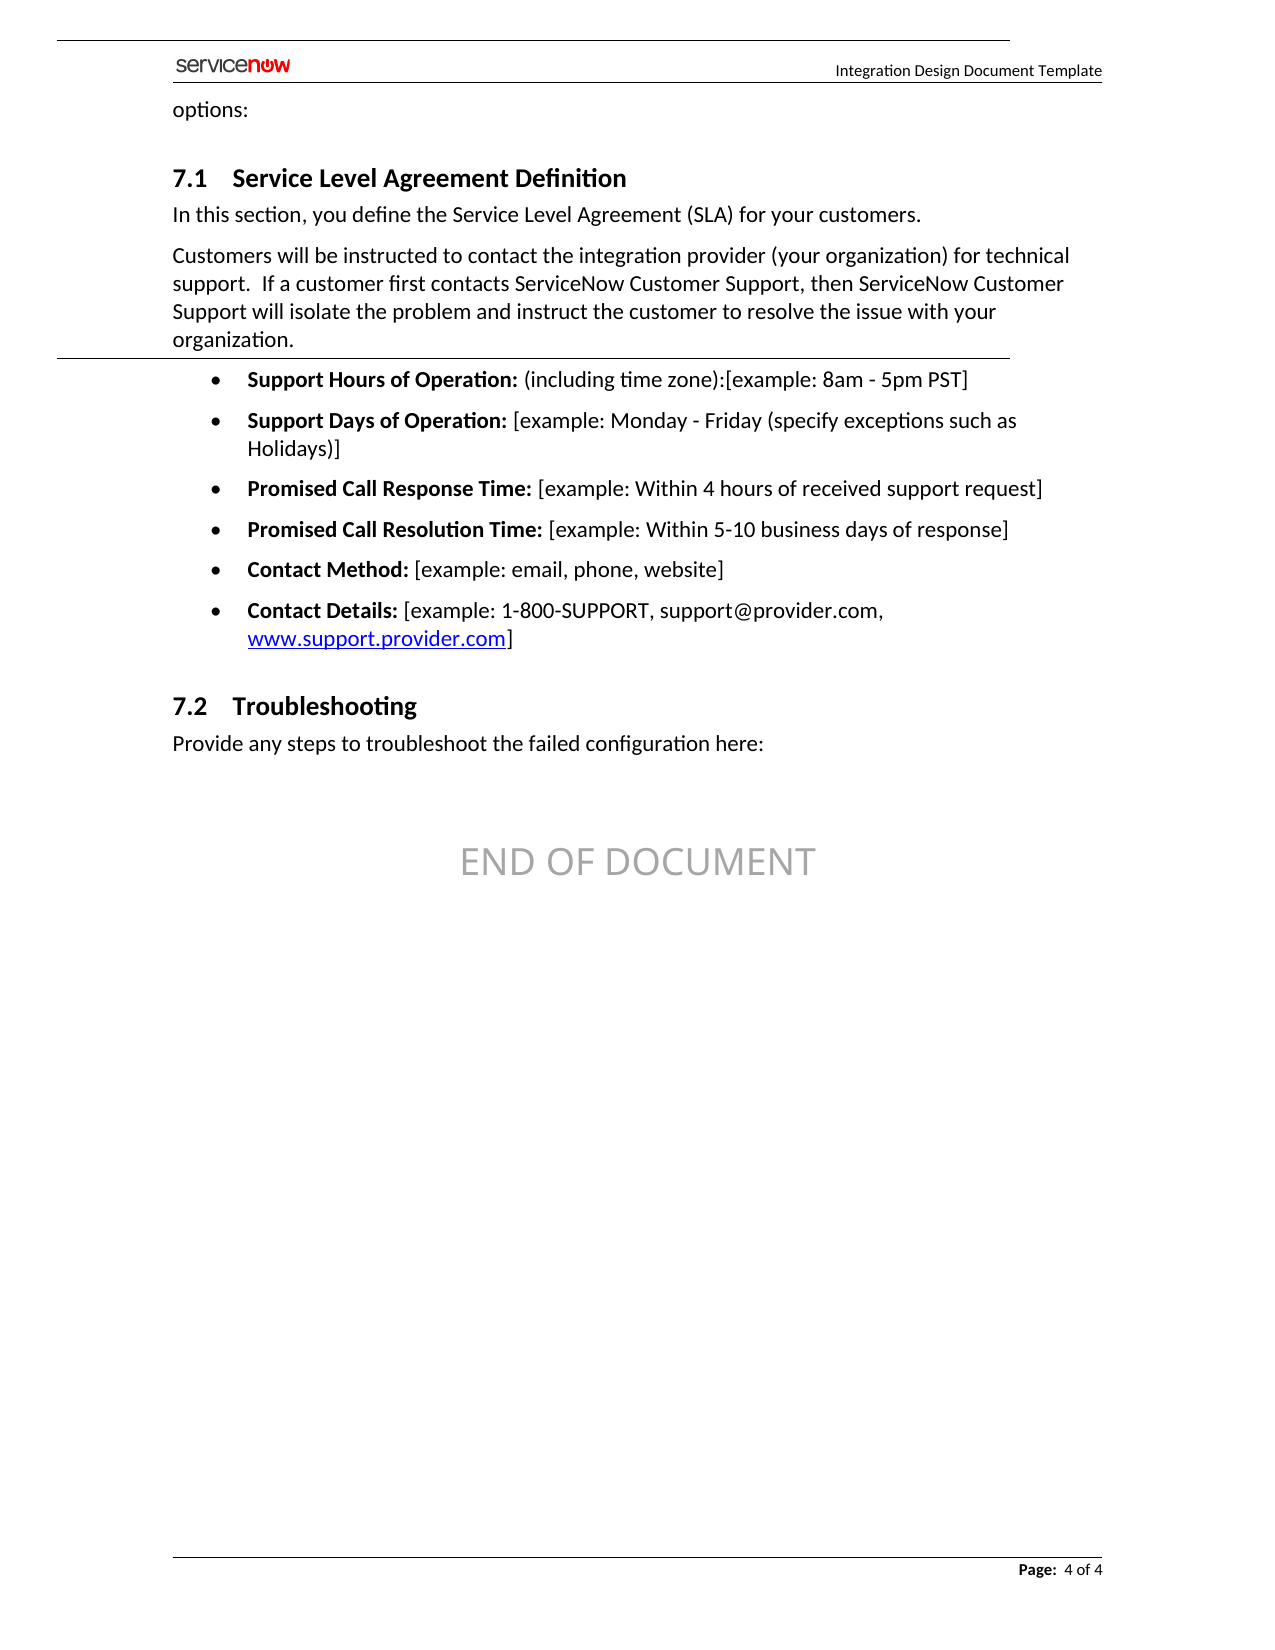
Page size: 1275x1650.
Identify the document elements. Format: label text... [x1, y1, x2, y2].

text Provide any steps to troubleshoot the failed configuration here: [172, 729, 1102, 757]
list Contact Details: [example: 1-800-SUPPORT, support@provider.com, www.support.provider.com] [210, 596, 1102, 652]
text End of Document [172, 835, 1102, 886]
list Support Hours of Operation: (including time zone):[example: 8am - 5pm PST] [210, 365, 1102, 393]
list Contact Method: [example: email, phone, website] [210, 555, 1102, 583]
subtitle Troubleshooting [172, 689, 1102, 722]
picture [172, 52, 290, 74]
text Customers will be instructed to contact the integration provider (your organization) for technical support. If a customer first contacts ServiceNow Customer Support, then ServiceNow Customer Support will isolate the problem and instruct the customer to resolve the issue with your organization. [172, 241, 1102, 353]
subtitle Service Level Agreement Definition [172, 161, 1102, 194]
list Support Days of Operation: [example: Monday - Friday (specify exceptions such as Holidays)] [210, 406, 1102, 462]
list Promised Call Response Time: [example: Within 4 hours of received support request] [210, 474, 1102, 502]
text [172, 95, 1102, 123]
list Promised Call Resolution Time: [example: Within 5-10 business days of response] [210, 515, 1102, 543]
text In this section, you define the Service Level Agreement (SLA) for your customers. [172, 200, 1102, 228]
